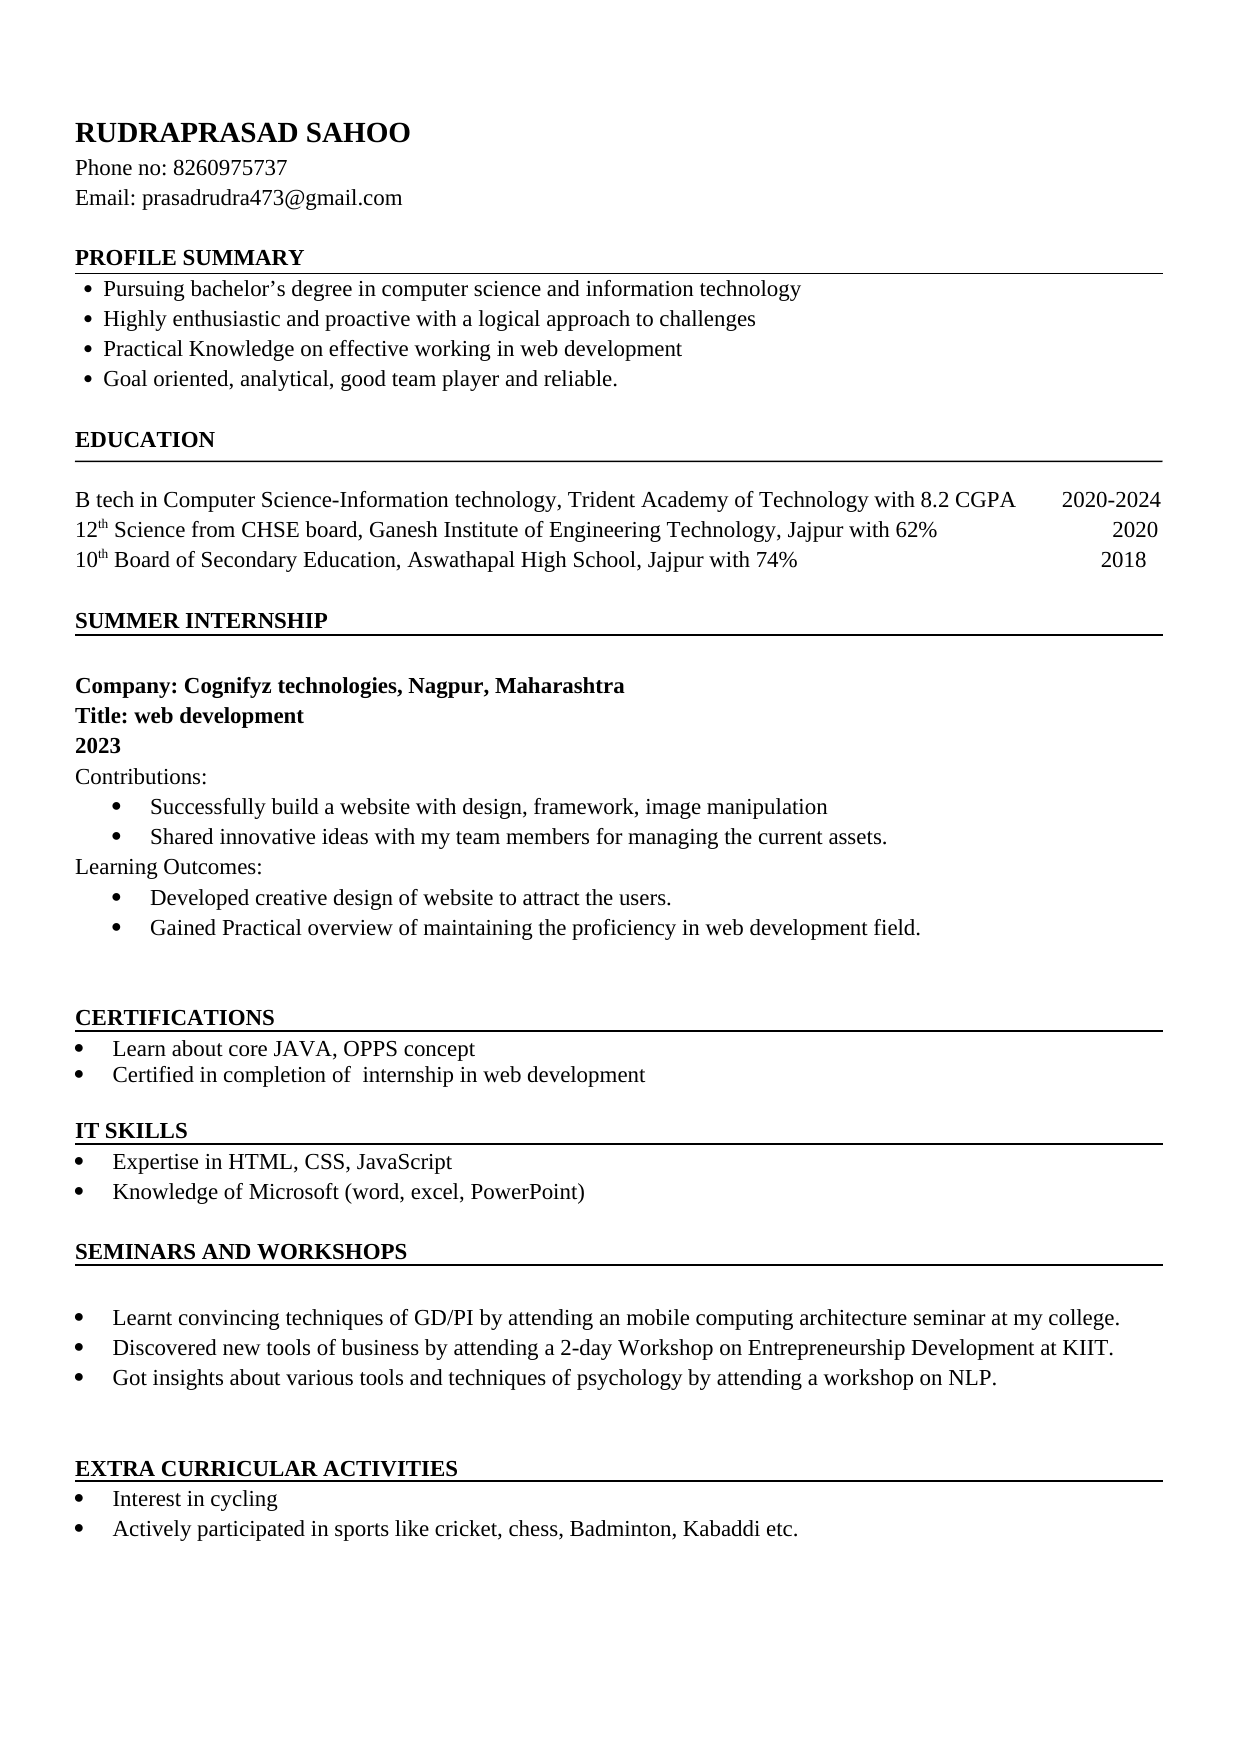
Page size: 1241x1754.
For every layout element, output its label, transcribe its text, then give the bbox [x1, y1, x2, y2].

list Goal oriented, analytical, good team player and reliable. [84, 365, 1161, 392]
text RUDRAPRASAD SAHOO [75, 115, 1165, 149]
text EXTRA CURRICULAR ACTIVITIES [75, 1455, 1165, 1481]
text Phone no: 8260975737 [75, 154, 1165, 180]
text B tech in Computer Science-Information technology, Trident Academy of Technology with 8.2 CGPA 2020-2024 [75, 486, 1165, 512]
list Actively participated in sports like cricket, chess, Badminton, Kabaddi etc. [75, 1515, 1165, 1541]
list Learn about core JAVA, OPPS concept [75, 1035, 1165, 1061]
list Contributions: [75, 763, 1165, 789]
list Interest in cycling [75, 1485, 1165, 1511]
list Pursuing bachelor’s degree in computer science and information technology [80, 275, 1161, 301]
list Company: Cognifyz technologies, Nagpur, Maharashtra [75, 672, 1165, 698]
text IT SKILLS [75, 1118, 1165, 1144]
text 12th Science from CHSE board, Ganesh Institute of Engineering Technology, Jajpur with 62% 2020 [75, 516, 1165, 543]
text Email: prasadrudra473@gmail.com [75, 184, 1165, 210]
text 10th Board of Secondary Education, Aswathapal High School, Jajpur with 74% 2018 [75, 547, 1165, 573]
list Certified in completion of internship in web development [75, 1061, 1165, 1087]
list Practical Knowledge on effective working in web development [84, 335, 1161, 361]
text PROFILE SUMMARY [75, 244, 1165, 271]
list Title: web development [75, 702, 1165, 729]
list Got insights about various tools and techniques of psychology by attending a workshop on NLP. [75, 1364, 1165, 1390]
list 2023 [75, 733, 1165, 759]
list Shared innovative ideas with my team members for managing the current assets. [112, 823, 1165, 849]
list Learning Outcomes: [75, 853, 1165, 880]
list Gained Practical overview of maintaining the proficiency in web development field. [112, 914, 1165, 940]
text CERTIFICATIONS [75, 1004, 1165, 1031]
text SUMMER INTERNSHIP [75, 607, 1165, 633]
text SEMINARS AND WORKSHOPS [75, 1238, 1165, 1265]
list Developed creative design of website to attract the users. [112, 884, 1165, 910]
text EDUCATION [75, 426, 1165, 452]
list Learnt convincing techniques of GD/PI by attending an mobile computing architecture seminar at my college. [75, 1304, 1165, 1330]
list Successfully build a website with design, framework, image manipulation [112, 793, 1165, 819]
list Discovered new tools of business by attending a 2-day Workshop on Entrepreneurship Development at KIIT. [75, 1334, 1165, 1360]
list Expertise in HTML, CSS, JavaScript [75, 1148, 1165, 1174]
list Knowledge of Microsoft (word, excel, PowerPoint) [75, 1178, 1165, 1204]
list Highly enthusiastic and proactive with a logical approach to challenges [84, 305, 1161, 331]
